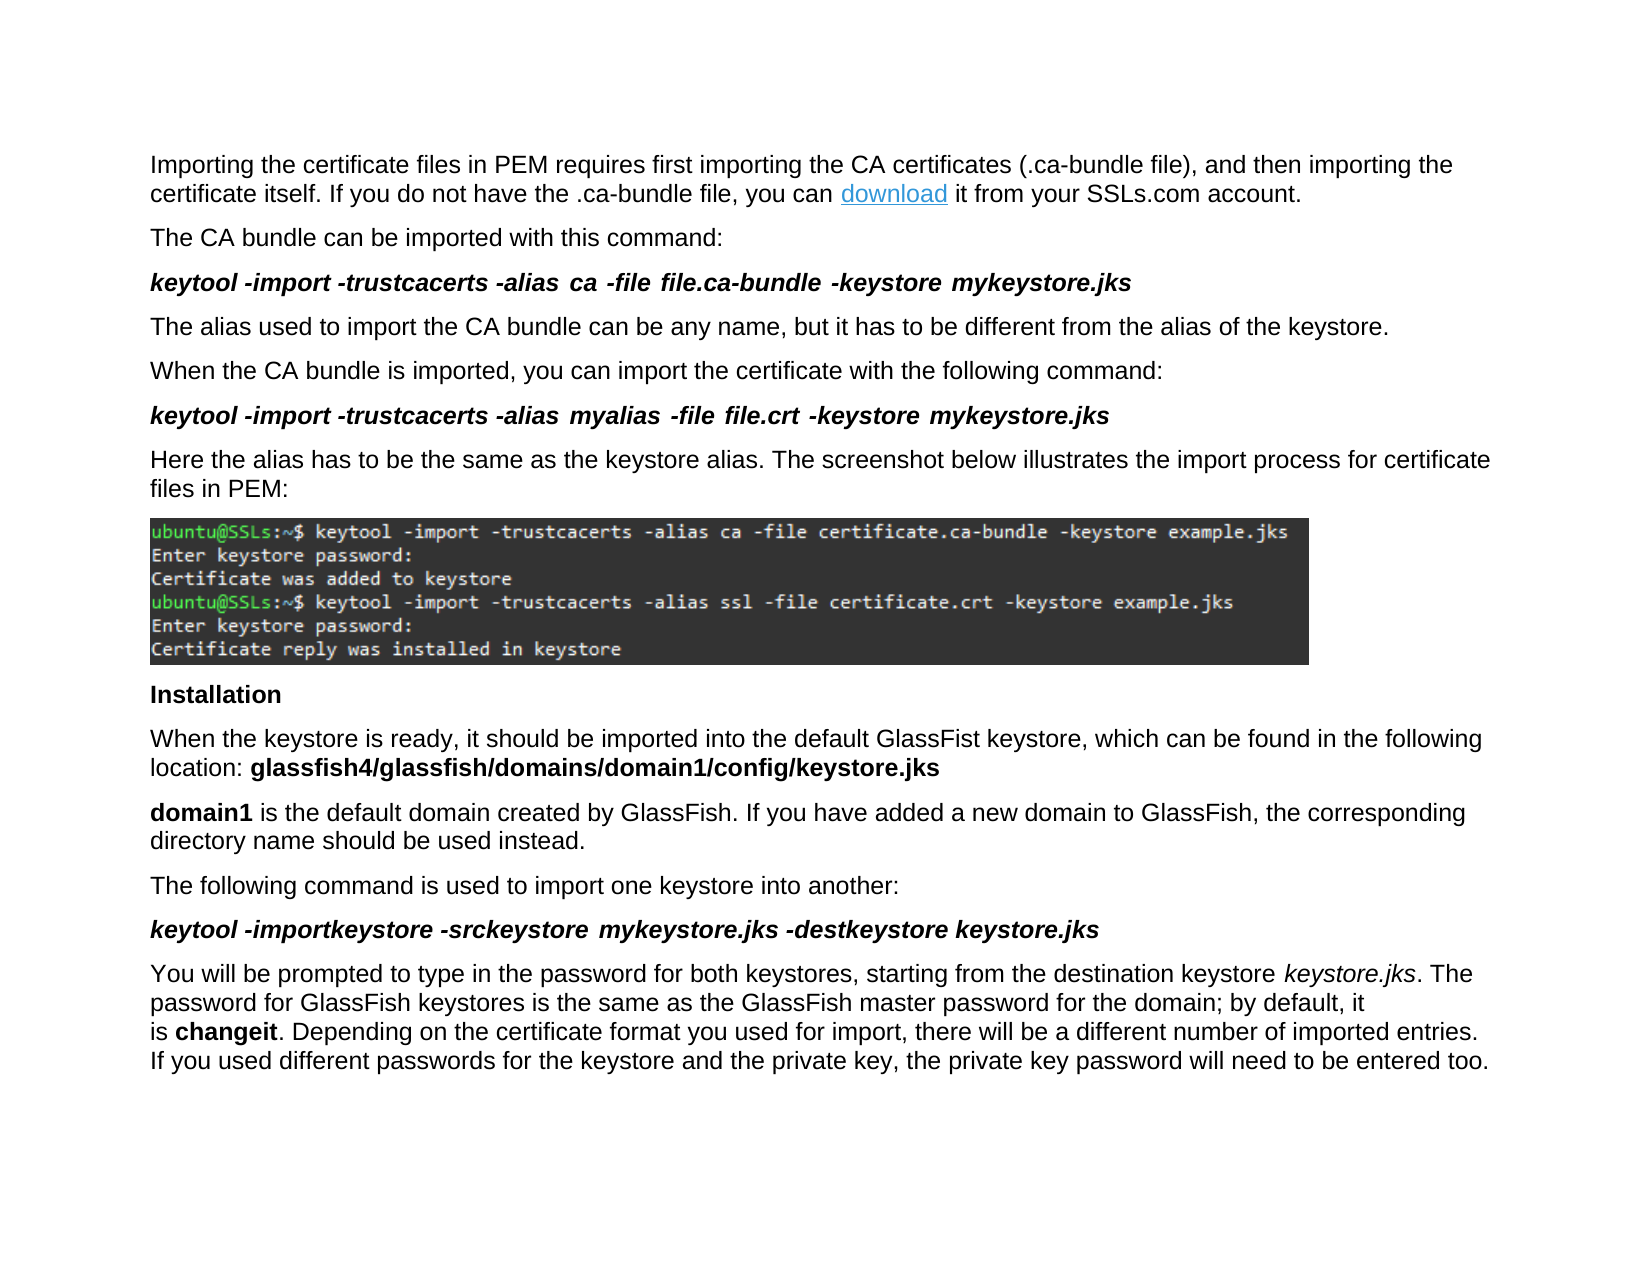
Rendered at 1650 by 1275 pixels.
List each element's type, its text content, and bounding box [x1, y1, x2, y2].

text keytool -importkeystore -srckeystore mykeystore.jks -destkeystore keystore.jks [150, 915, 1500, 944]
text Installation [150, 680, 1500, 709]
text keytool -import -trustcacerts -alias ca -file file.ca-bundle -keystore mykeystore.jks [150, 267, 1500, 296]
text domain1 is the default domain created by GlassFish. If you have added a new domain to GlassFish, the corresponding directory name should be used instead. [150, 797, 1500, 855]
text When the CA bundle is imported, you can import the certificate with the following command: [150, 356, 1500, 385]
text The CA bundle can be imported with this command: [150, 223, 1500, 252]
text Here the alias has to be the same as the keystore alias. The screenshot below illustrates the import process for certificate files in PEM: [150, 445, 1500, 502]
text Importing the certificate files in PEM requires first importing the CA certificates (.ca-bundle file), and then importing the certificate itself. If you do not have the .ca-bundle file, you can download it from your SSLs.com account. [150, 150, 1500, 207]
text The alias used to import the CA bundle can be any name, but it has to be different from the alias of the keystore. [150, 312, 1500, 341]
picture [150, 518, 1309, 665]
text When the keystore is ready, it should be imported into the default GlassFist keystore, which can be found in the following location: glassfish4/glassfish/domains/domain1/config/keystore.jks [150, 724, 1500, 782]
text keytool -import -trustcacerts -alias myalias -file file.crt -keystore mykeystore.jks [150, 401, 1500, 429]
text You will be prompted to type in the password for both keystores, starting from the destination keystore keystore.jks. The password for GlassFish keystores is the same as the GlassFish master password for the domain; by default, it is changeit. Depending on the certificate format you used for import, there will be a different number of imported entries. If you used different passwords for the keystore and the private key, the private key password will need to be entered too. [150, 959, 1500, 1074]
text The following command is used to import one keystore into another: [150, 871, 1500, 899]
